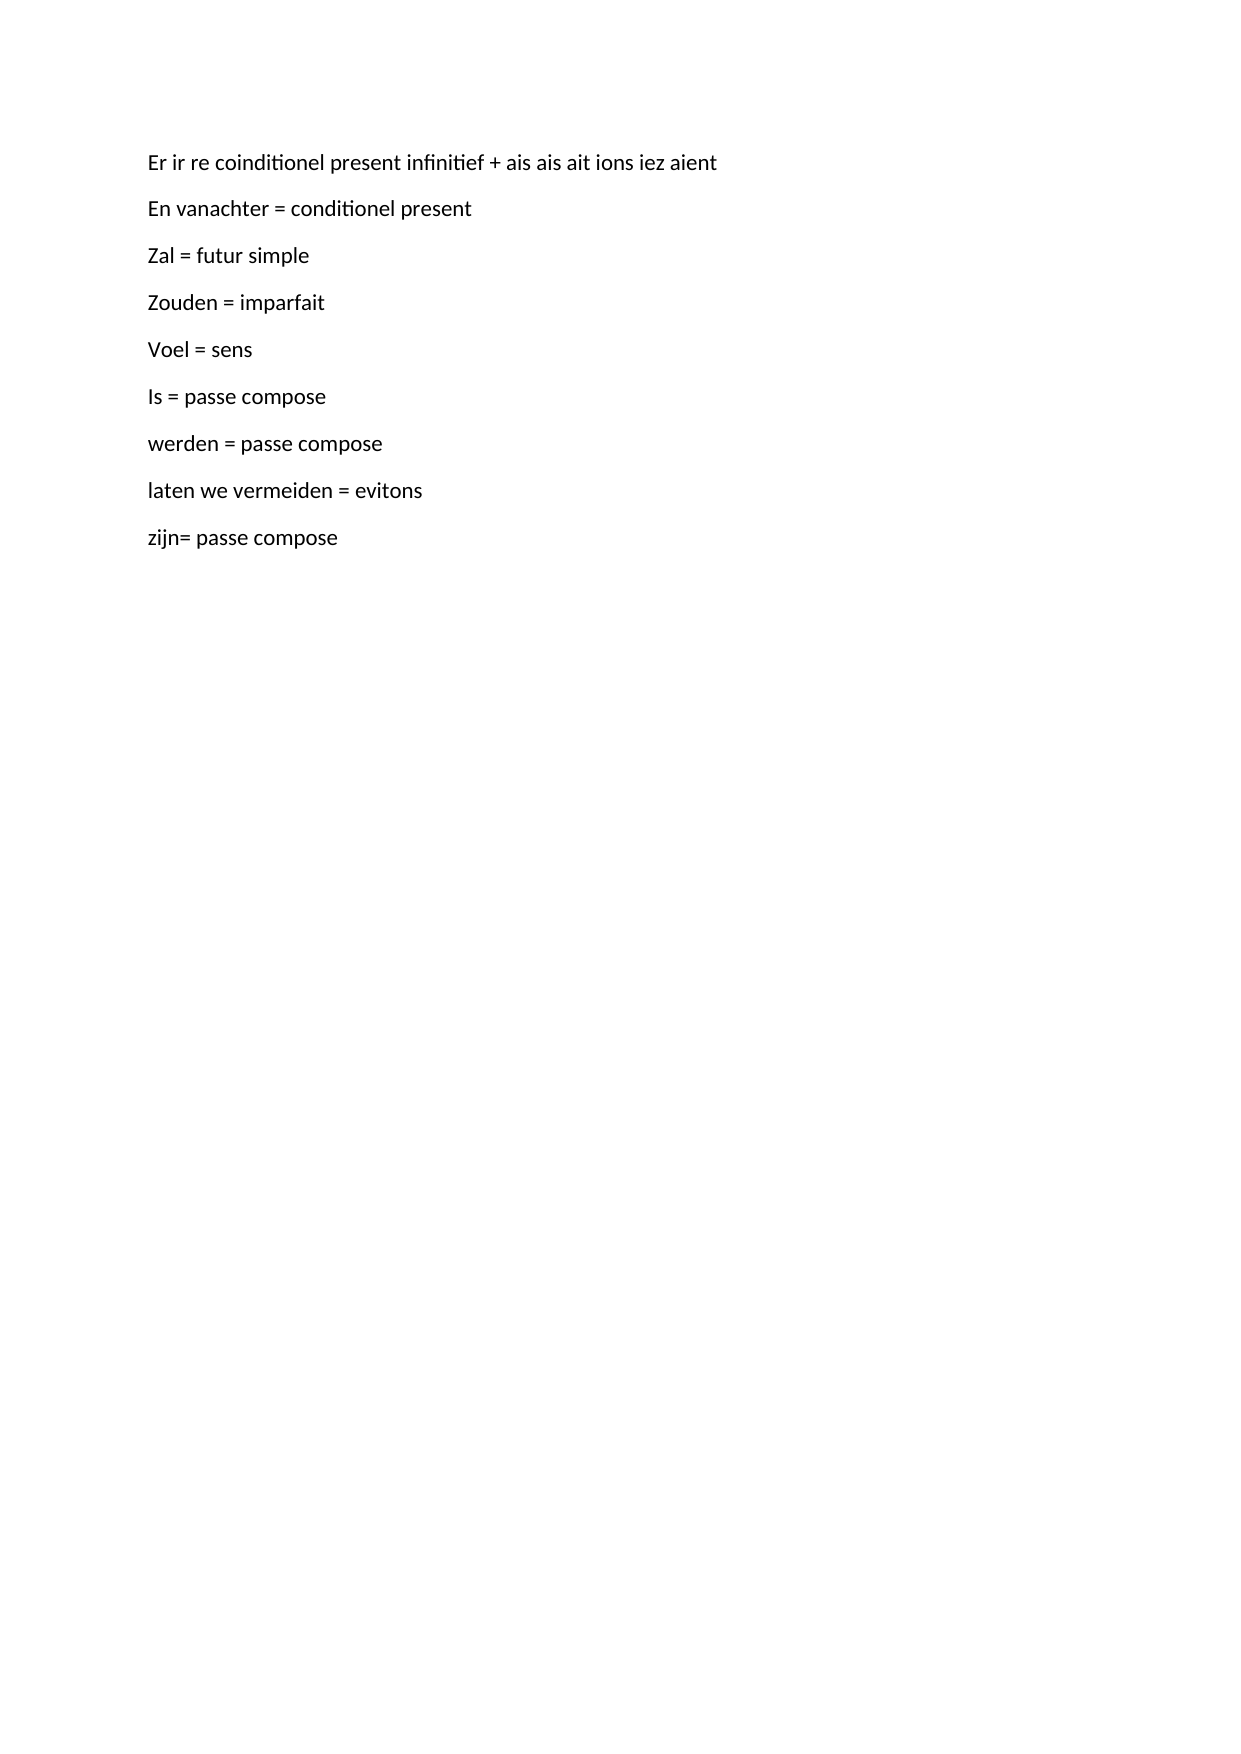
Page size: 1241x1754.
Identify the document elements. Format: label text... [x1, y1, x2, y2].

text Voel = sens [148, 335, 1093, 363]
text Is = passe compose [148, 382, 1093, 410]
text zijn= passe compose [148, 523, 1093, 551]
text laten we vermeiden = evitons [148, 476, 1093, 504]
text werden = passe compose [148, 429, 1093, 457]
text Zal = futur simple [148, 241, 1093, 269]
text Zouden = imparfait [148, 288, 1093, 316]
text En vanachter = conditionel present [148, 194, 1093, 222]
text Er ir re coinditionel present infinitief + ais ais ait ions iez aient [148, 148, 1093, 176]
